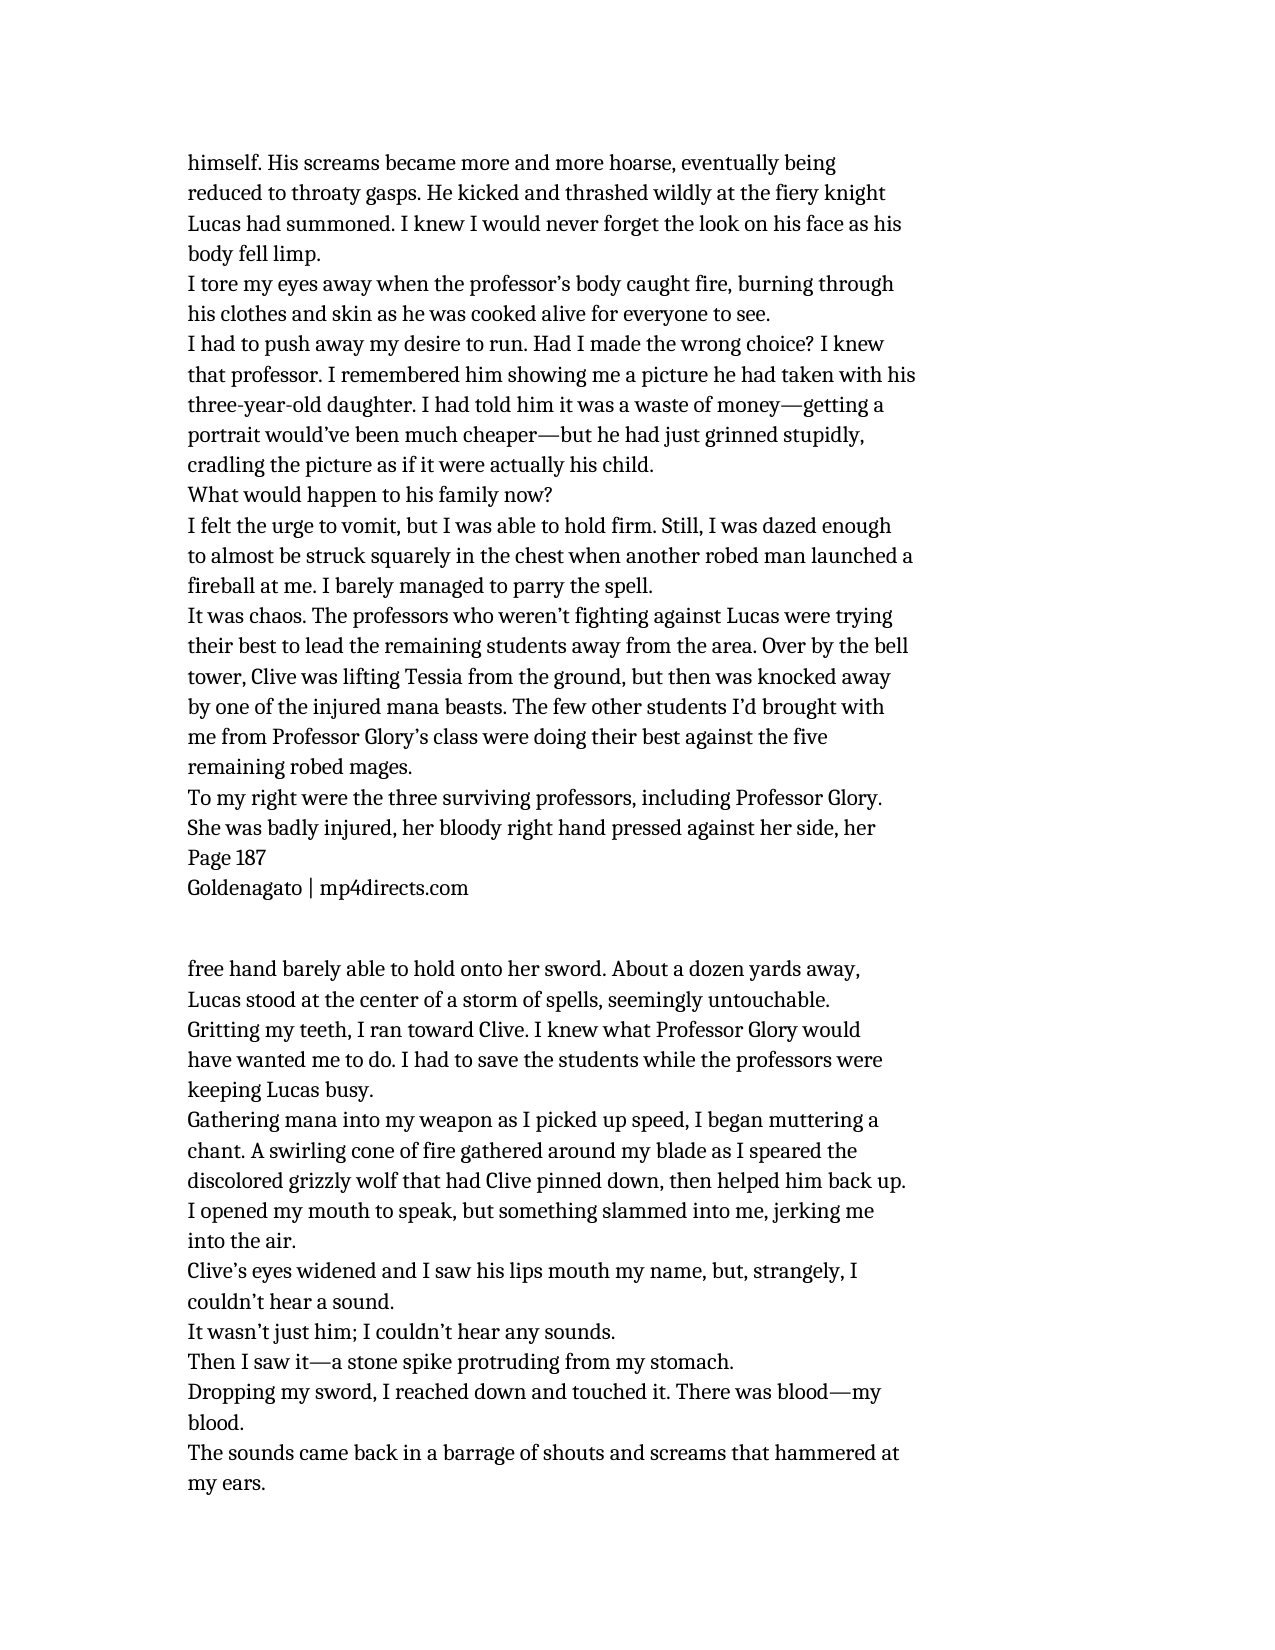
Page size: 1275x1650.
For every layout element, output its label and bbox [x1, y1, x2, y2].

text [187, 956, 1087, 1496]
text [187, 150, 1087, 932]
